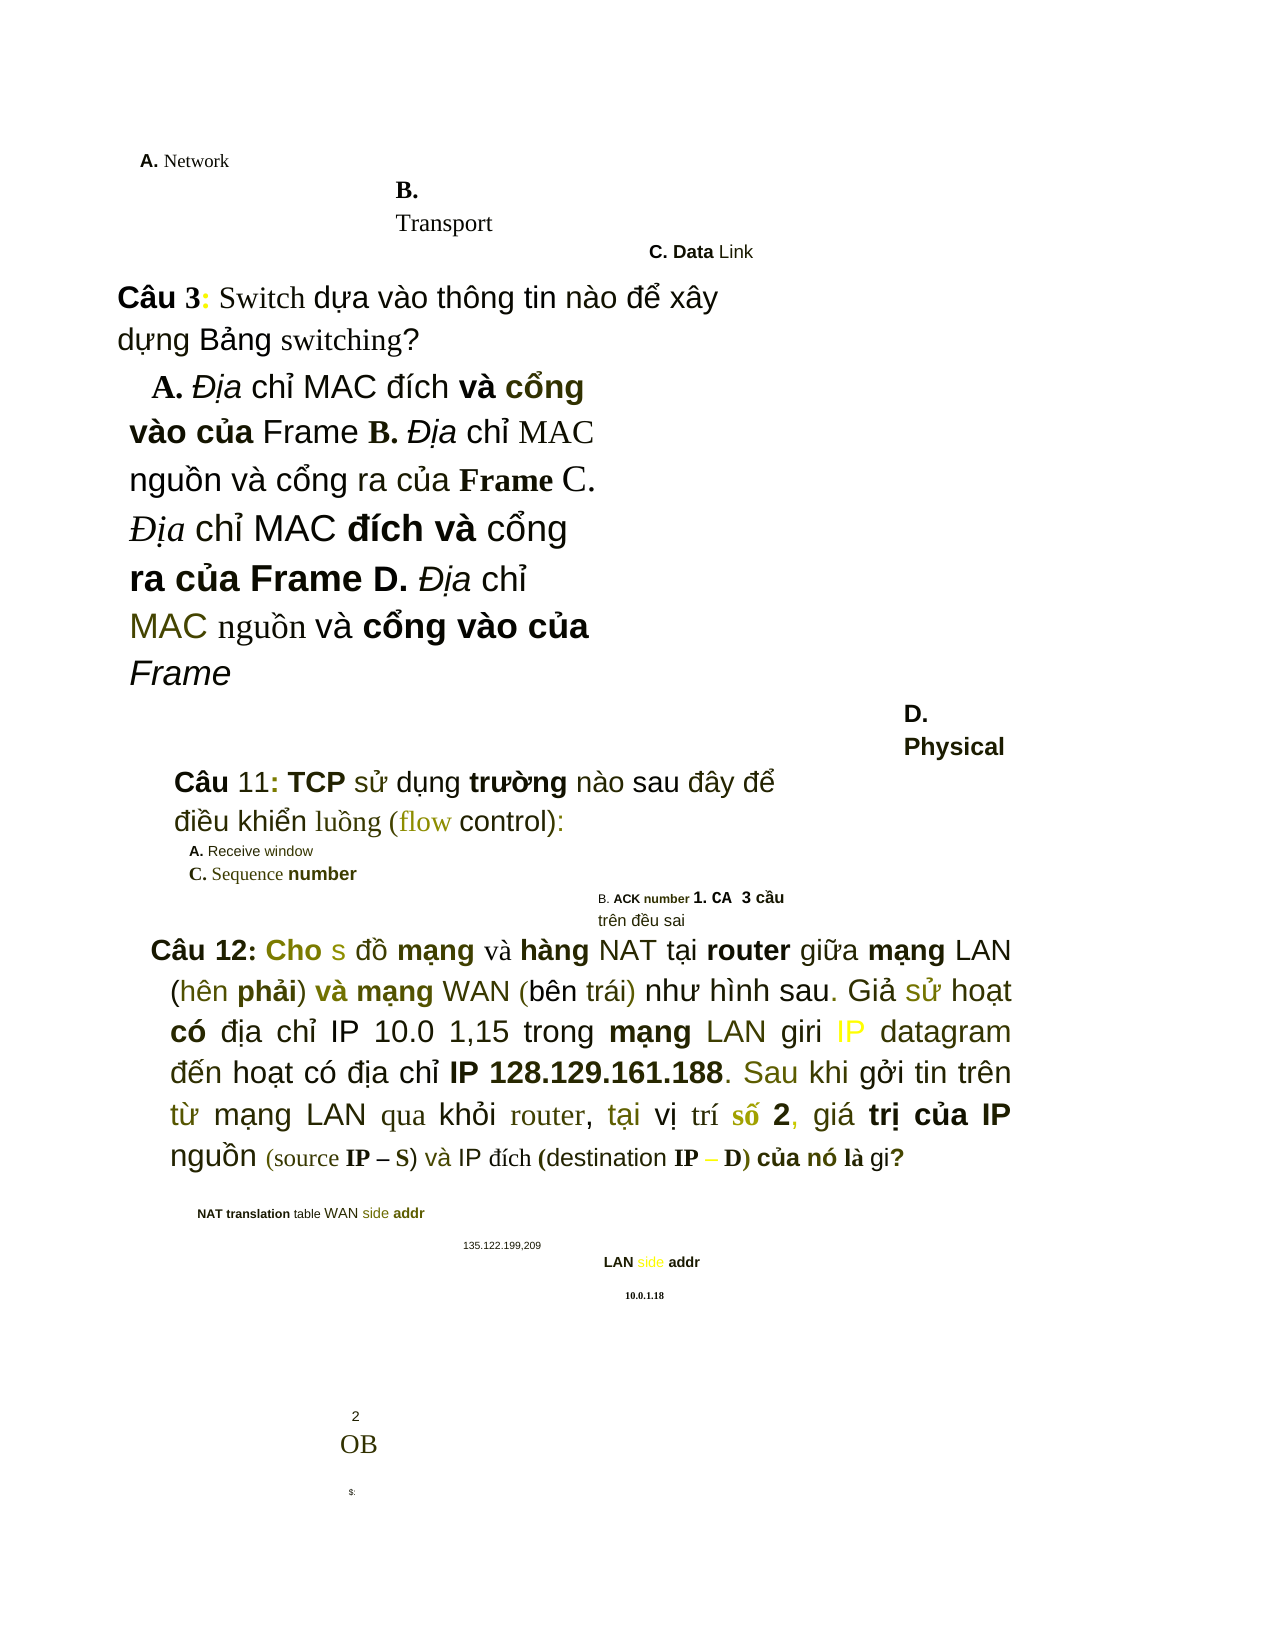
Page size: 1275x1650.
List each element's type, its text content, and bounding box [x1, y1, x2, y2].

text B. Transport [395, 175, 520, 237]
text 2 [351, 1409, 364, 1426]
text A. Receive window [189, 842, 348, 859]
text C. Sequence number [188, 863, 357, 884]
text NAT translation table WAN side addr [197, 1204, 662, 1221]
text Câu 11: TCP sử dụng trường nào sau đây để điều khiển luồng (flow control): [174, 765, 778, 837]
text A. Network [139, 150, 261, 172]
text Câu 12: Cho s đồ mạng và hàng NAT tại router giữa mạng LAN (hên phải) và mạng WAN (bên trái) như hình sau. Giả sử hoạt có địa chỉ IP 10.0 1,15 trong mạng LAN giri IP datagram đến hoạt có địa chỉ IP 128.129.161.188. Sau khi gởi tin trên từ mạng LAN qua khỏi router, tại vị trí số 2, giá trị của IP nguồn (source IP – S) và IP đích (destination IP – D) của nó là gi? [150, 933, 1012, 1173]
text C. Data Link [649, 241, 777, 262]
text A. Địa chỉ MAC đích và cổng vào của Frame B. Địa chỉ MAC nguồn và cổng ra của Frame C. Địa chỉ MAC đích và cổng ra của Frame D. Địa chỉ MAC nguồn và cổng vào của Frame [129, 368, 601, 693]
text LAN side addr [603, 1253, 711, 1270]
text OB [340, 1428, 397, 1459]
text D. Physical [903, 699, 1018, 761]
text B. ACK number 1. CA 3 cầu trên đều sai [598, 887, 784, 930]
text Câu 3: Switch dựa vào thông tin nào để xây dựng Bảng switching? [117, 279, 778, 357]
